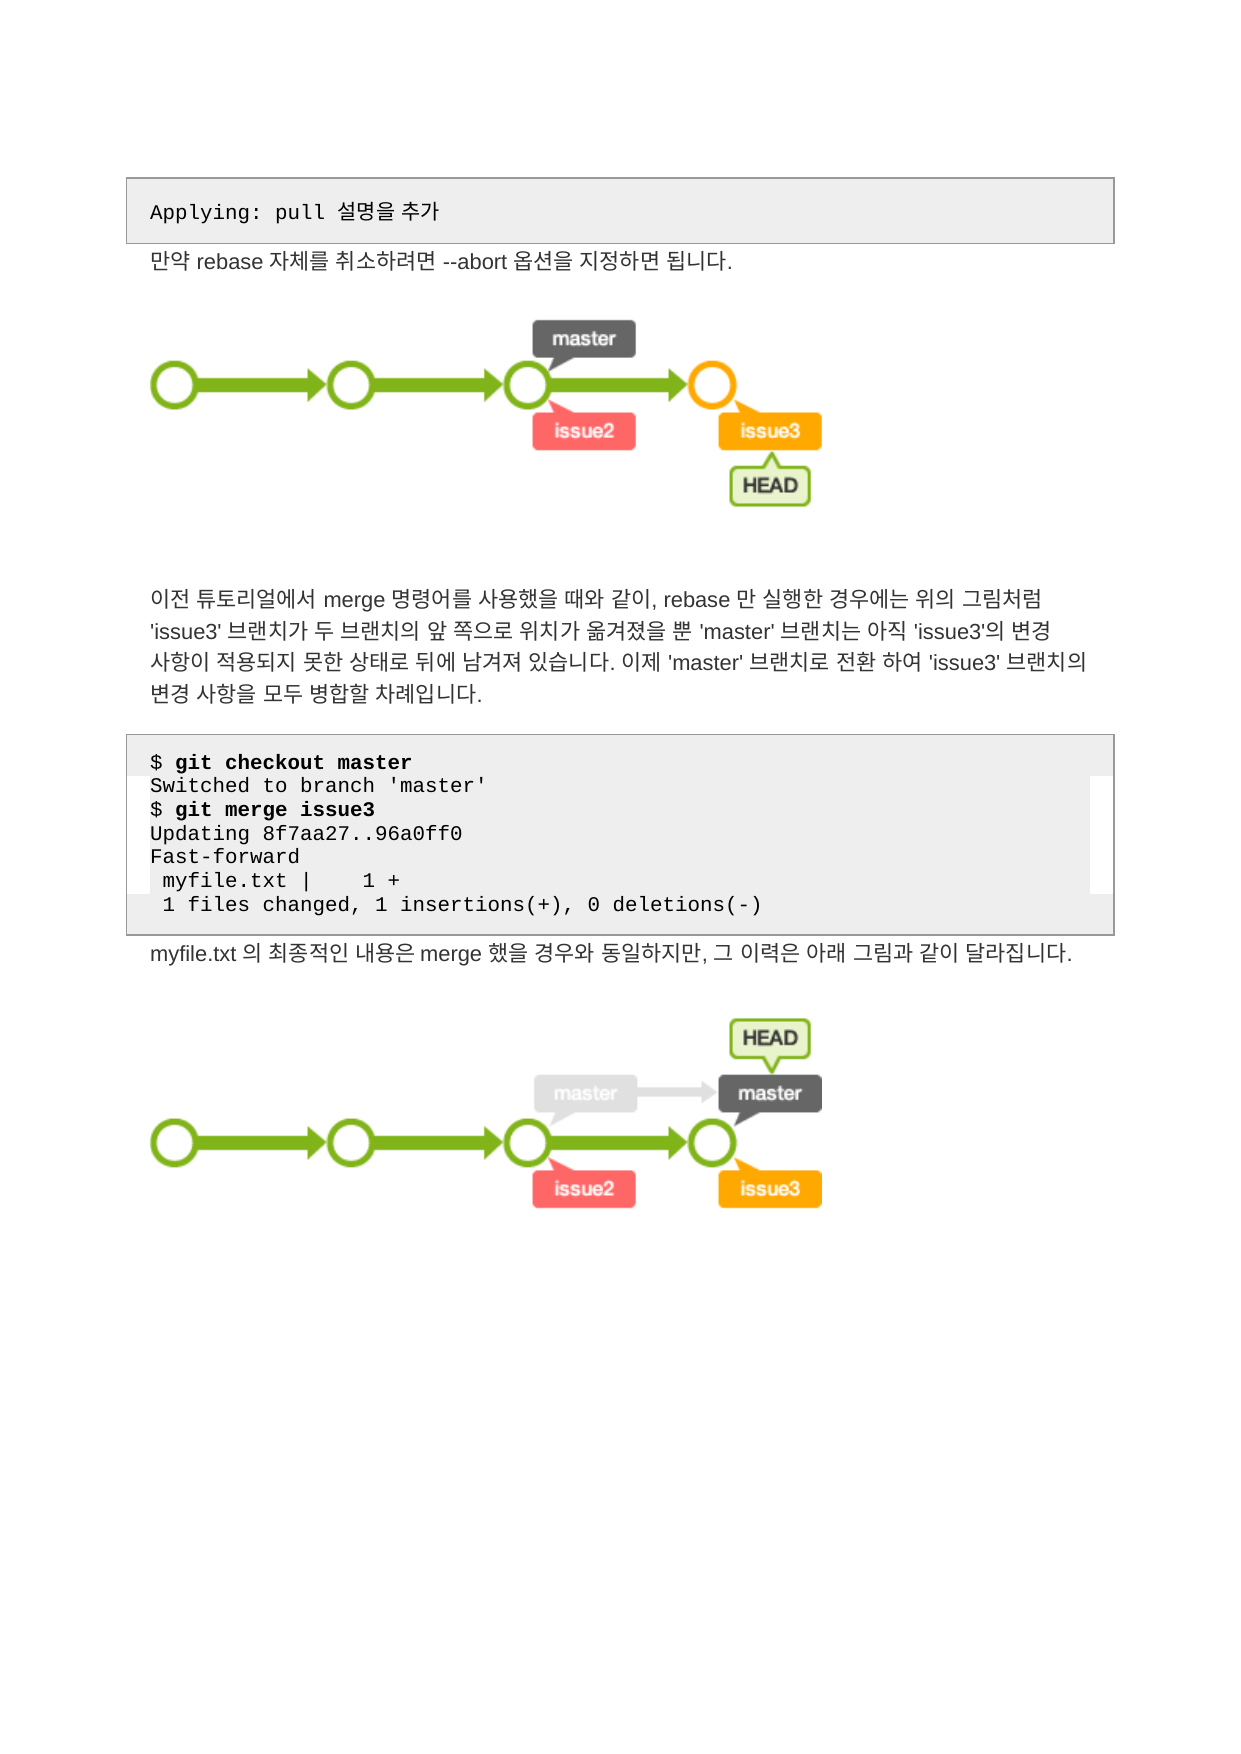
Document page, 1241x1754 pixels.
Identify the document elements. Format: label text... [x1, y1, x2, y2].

text 만약 rebase 자체를 취소하려면 --abort 옵션을 지정하면 됩니다. [150, 244, 1090, 276]
picture [150, 992, 822, 1249]
text $ git merge issue3 [150, 799, 1090, 823]
text Switched to branch 'master' [150, 776, 1090, 799]
picture [150, 300, 833, 557]
text 1 files changed, 1 insertions(+), 0 deletions(-) [127, 876, 1113, 934]
text myfile.txt 의 최종적인 내용은merge 했을 경우와 동일하지만, 그 이력은 아래 그림과 같이 달라집니다. [150, 936, 1090, 967]
text $ git checkout master [127, 735, 1113, 776]
text Updating 8f7aa27..96a0ff0 [150, 823, 1090, 846]
text Fast-forward [150, 846, 1090, 870]
text 이전 튜토리얼에서 merge 명령어를 사용했을 때와 같이, rebase 만 실행한 경우에는 위의 그림처럼 'issue3' 브랜치가 두 브랜치의 앞 쪽으로 위치가 옮겨졌을 뿐 'master' 브랜치는 아직 'issue3'의 변경 사항이 적용되지 못한 상태로 뒤에 남겨져 있습니다. 이제 'master' 브랜치로 전환 하여 'issue3' 브랜치의 변경 사항을 모두 병합할 차례입니다. [150, 582, 1090, 709]
text Applying: pull 설명을 추가 [127, 179, 1113, 243]
